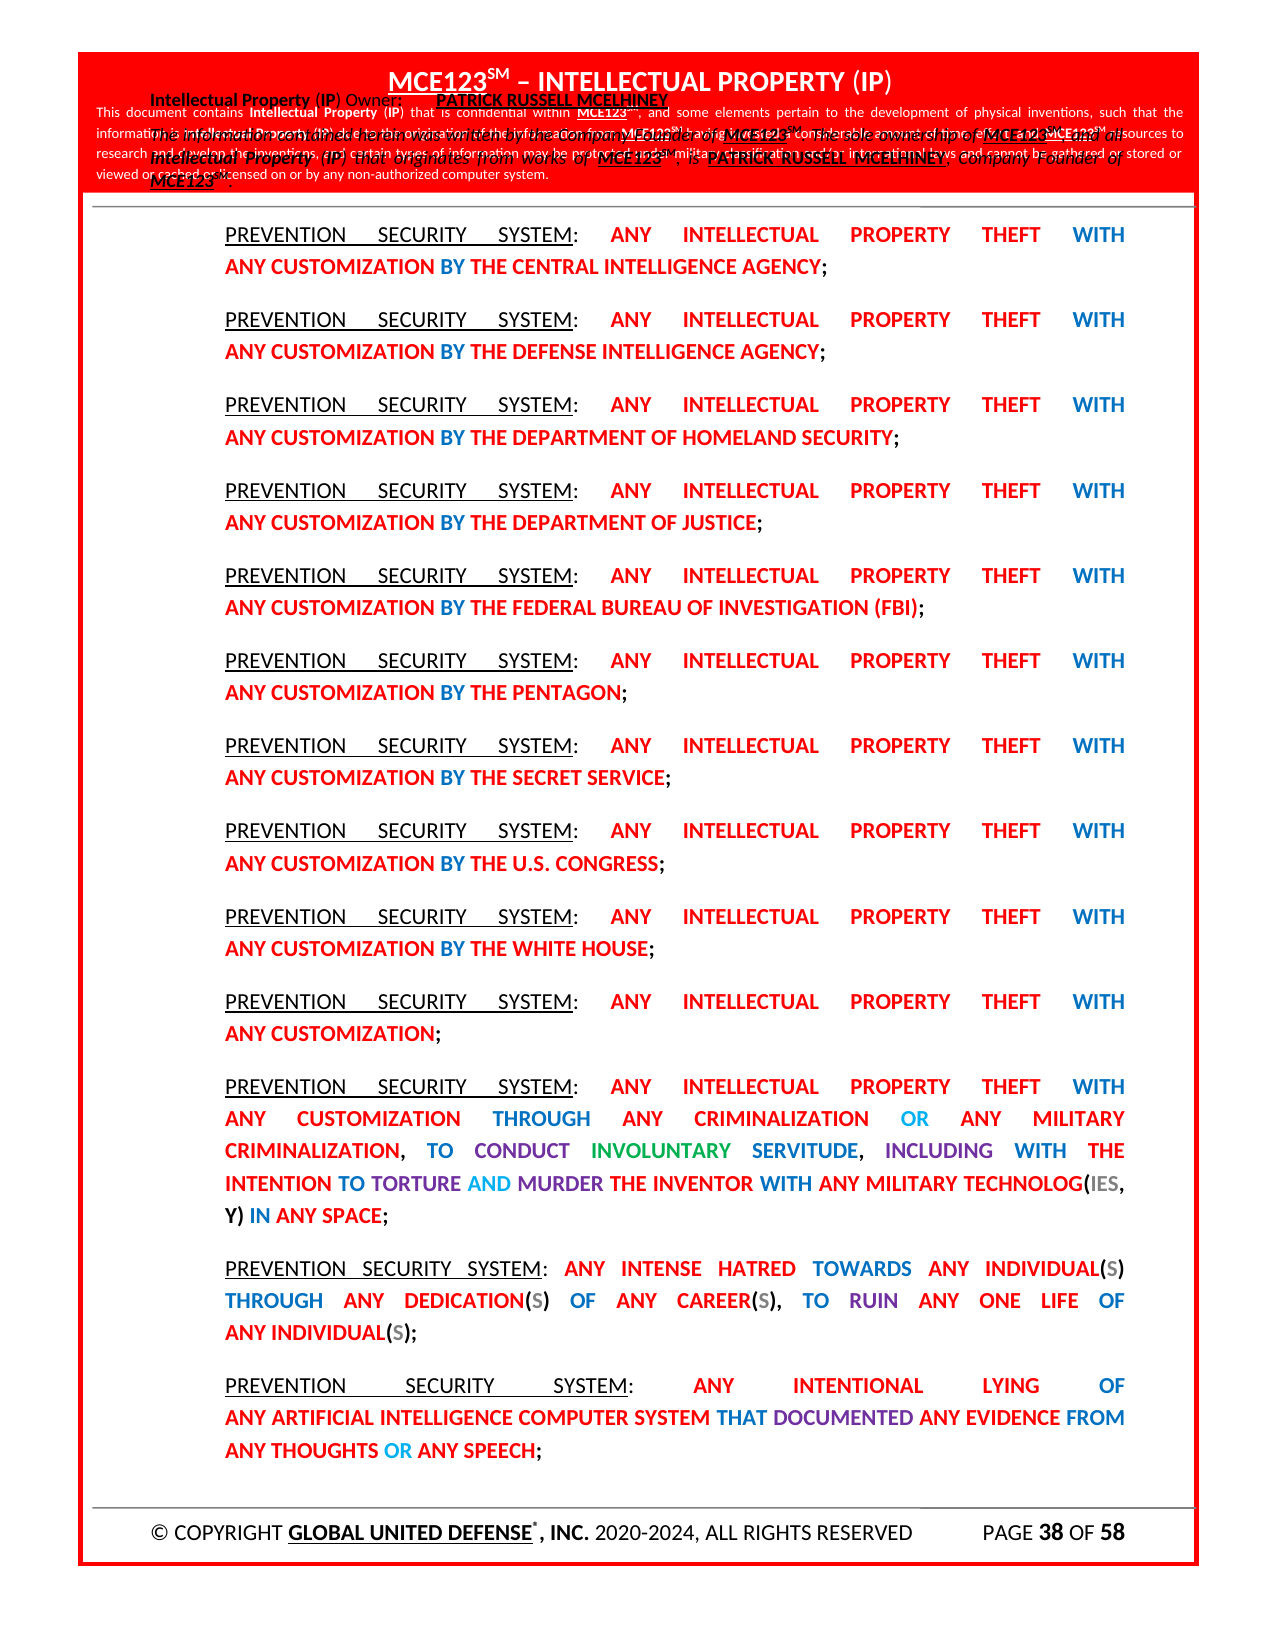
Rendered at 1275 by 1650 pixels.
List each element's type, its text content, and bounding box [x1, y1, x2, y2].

text PREVENTION SECURITY SYSTEM: ANY INTELLECTUAL PROPERTY THEFT WITH ANY CUSTOMIZATION BY THE PENTAGON; [225, 646, 1125, 706]
text PREVENTION SECURITY SYSTEM: ANY INTELLECTUAL PROPERTY THEFT WITH ANY CUSTOMIZATION BY THE DEFENSE INTELLIGENCE AGENCY; [225, 305, 1125, 366]
text PREVENTION SECURITY SYSTEM: ANY INTELLECTUAL PROPERTY THEFT WITH ANY CUSTOMIZATION BY THE WHITE HOUSE; [225, 902, 1125, 962]
text PREVENTION SECURITY SYSTEM: ANY INTELLECTUAL PROPERTY THEFT WITH ANY CUSTOMIZATION BY THE U.S. CONGRESS; [225, 817, 1125, 877]
text PREVENTION SECURITY SYSTEM: ANY INTELLECTUAL PROPERTY THEFT WITH ANY CUSTOMIZATION BY THE DEPARTMENT OF HOMELAND SECURITY; [225, 391, 1125, 451]
text PREVENTION SECURITY SYSTEM: ANY INTELLECTUAL PROPERTY THEFT WITH ANY CUSTOMIZATION; [225, 987, 1125, 1047]
text PREVENTION SECURITY SYSTEM: ANY INTELLECTUAL PROPERTY THEFT WITH ANY CUSTOMIZATION BY THE SECRET SERVICE; [225, 731, 1125, 792]
text PREVENTION SECURITY SYSTEM: ANY INTELLECTUAL PROPERTY THEFT WITH ANY CUSTOMIZATION BY THE DEPARTMENT OF JUSTICE; [225, 476, 1125, 536]
text PREVENTION SECURITY SYSTEM: ANY INTELLECTUAL PROPERTY THEFT WITH ANY CUSTOMIZATION BY THE CENTRAL INTELLIGENCE AGENCY; [225, 220, 1125, 280]
text PREVENTION SECURITY SYSTEM: ANY INTELLECTUAL PROPERTY THEFT WITH ANY CUSTOMIZATION THROUGH ANY CRIMINALIZATION OR ANY MILITARY CRIMINALIZATION, TO CONDUCT INVOLUNTARY SERVITUDE, INCLUDING WITH THE INTENTION TO TORTURE AND MURDER THE INVENTOR WITH ANY MILITARY TECHNOLOG(IES, Y) IN ANY SPACE; [225, 1072, 1125, 1229]
text PREVENTION SECURITY SYSTEM: ANY INTENSE HATRED TOWARDS ANY INDIVIDUAL(S) THROUGH ANY DEDICATION(S) OF ANY CAREER(S), TO RUIN ANY ONE LIFE OF ANY INDIVIDUAL(S); [225, 1254, 1125, 1346]
text PREVENTION SECURITY SYSTEM: ANY INTELLECTUAL PROPERTY THEFT WITH ANY CUSTOMIZATION BY THE FEDERAL BUREAU OF INVESTIGATION (FBI); [225, 561, 1125, 621]
text PREVENTION SECURITY SYSTEM: ANY INTENTIONAL LYING OF ANY ARTIFICIAL INTELLIGENCE COMPUTER SYSTEM THAT DOCUMENTED ANY EVIDENCE FROM ANY THOUGHTS OR ANY SPEECH; [225, 1371, 1125, 1464]
